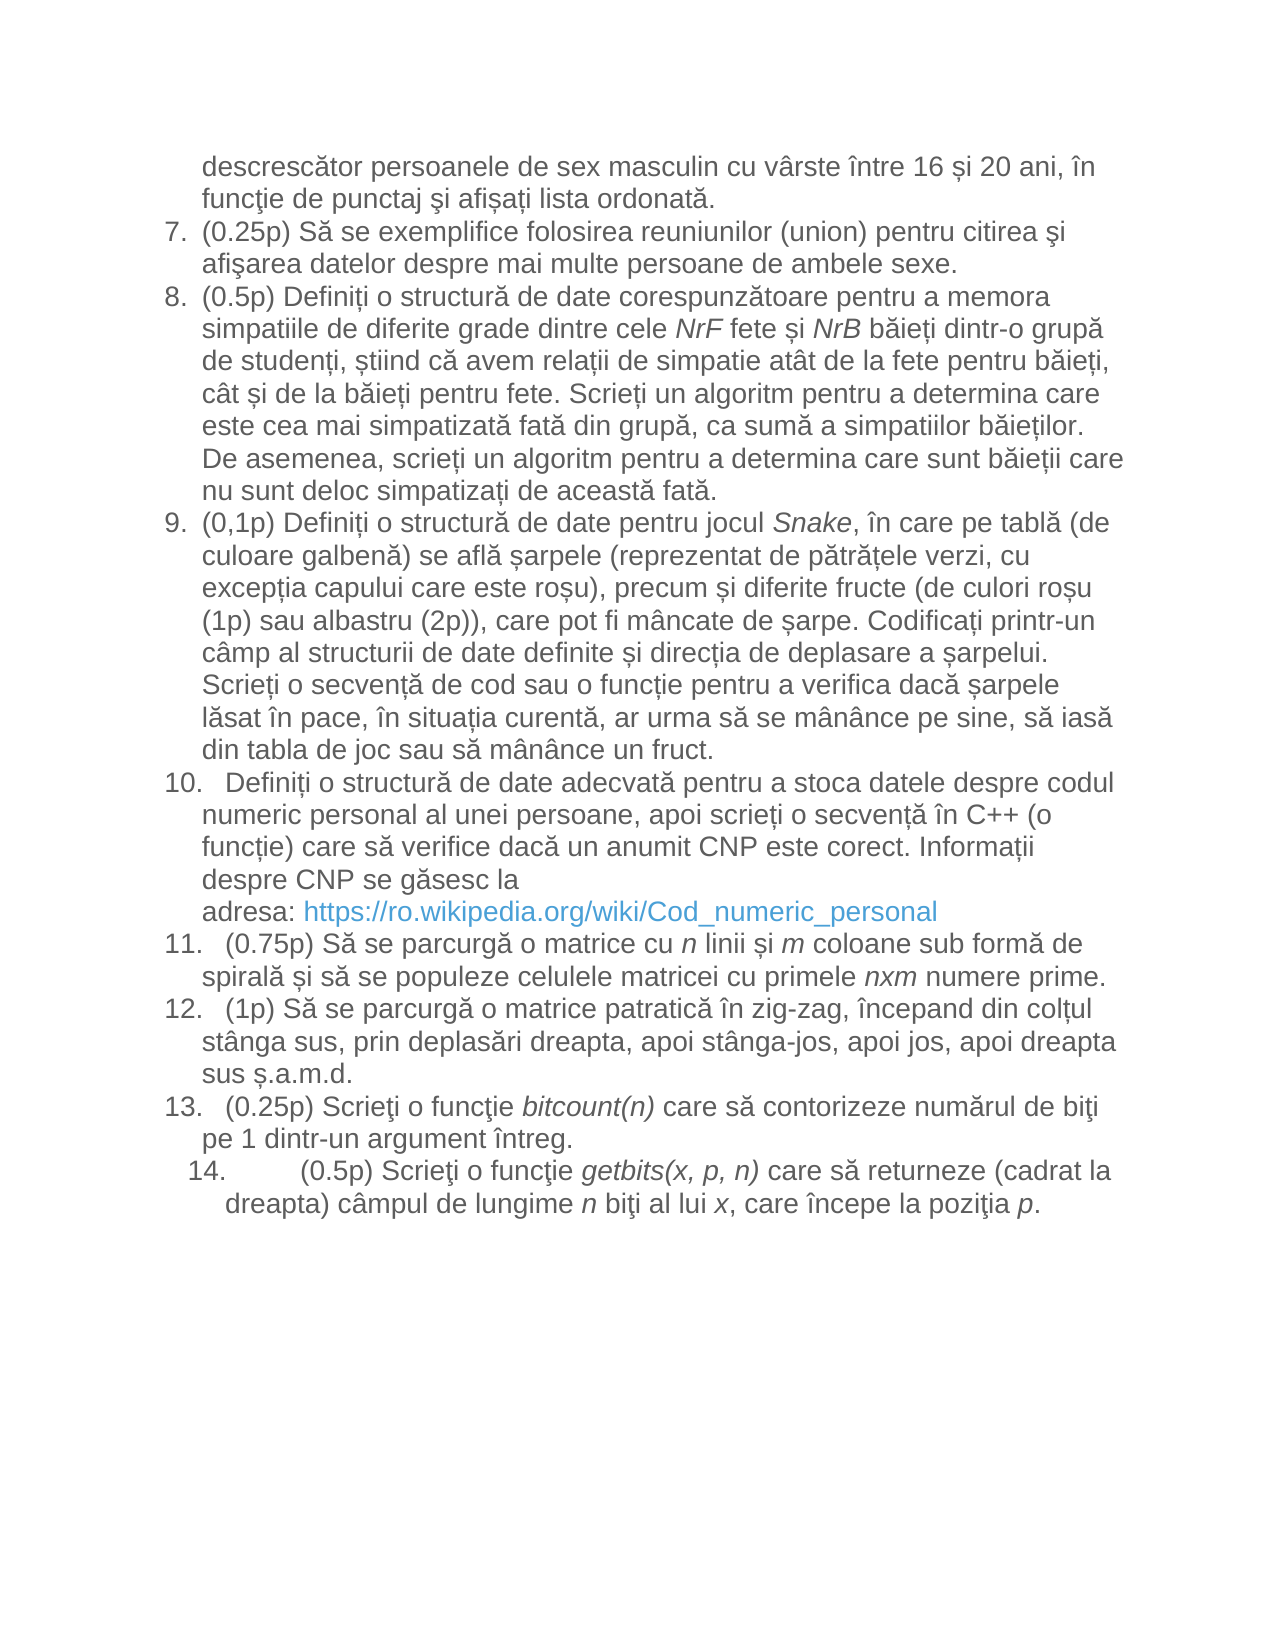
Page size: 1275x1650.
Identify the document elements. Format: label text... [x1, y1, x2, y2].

list (0.5p) Scrieţi o funcţie getbits(x, p, n) care să returneze (cadrat la dreapta) câmpul de lungime n biţi al lui x, care începe la poziţia p. [187, 1154, 1125, 1219]
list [164, 150, 1125, 215]
list (1p) Să se parcurgă o matrice patratică în zig-zag, începand din colțul stânga sus, prin deplasări dreapta, apoi stânga-jos, apoi jos, apoi dreapta sus ș.a.m.d. [164, 992, 1125, 1089]
list Definiți o structură de date adecvată pentru a stoca datele despre codul numeric personal al unei persoane, apoi scrieți o secvență în C++ (o funcție) care să verifice dacă un anumit CNP este corect. Informații despre CNP se găsesc la adresa: https://ro.wikipedia.org/wiki/Cod_numeric_personal [164, 766, 1125, 927]
list (0.75p) Să se parcurgă o matrice cu n linii și m coloane sub formă de spirală și să se populeze celulele matricei cu primele nxm numere prime. [164, 927, 1125, 992]
list (0.25p) Să se exemplifice folosirea reuniunilor (union) pentru citirea şi afişarea datelor despre mai multe persoane de ambele sexe. [164, 215, 1125, 279]
list (0,1p) Definiți o structură de date pentru jocul Snake, în care pe tablă (de culoare galbenă) se află șarpele (reprezentat de pătrățele verzi, cu excepția capului care este roșu), precum și diferite fructe (de culori roșu (1p) sau albastru (2p)), care pot fi mâncate de șarpe. Codificați printr-un câmp al structurii de date definite și direcția de deplasare a șarpelui. Scrieți o secvență de cod sau o funcție pentru a verifica dacă șarpele lăsat în pace, în situația curentă, ar urma să se mânânce pe sine, să iasă din tabla de joc sau să mânânce un fruct. [164, 506, 1125, 766]
list (0.25p) Scrieţi o funcţie bitcount(n) care să contorizeze numărul de biţi pe 1 dintr-un argument întreg. [164, 1089, 1125, 1154]
list (0.5p) Definiți o structură de date corespunzătoare pentru a memora simpatiile de diferite grade dintre cele NrF fete și NrB băieți dintr-o grupă de studenți, știind că avem relații de simpatie atât de la fete pentru băieți, cât și de la băieți pentru fete. Scrieți un algoritm pentru a determina care este cea mai simpatizată fată din grupă, ca sumă a simpatiilor băieților. De asemenea, scrieți un algoritm pentru a determina care sunt băieții care nu sunt deloc simpatizați de această fată. [164, 279, 1125, 506]
